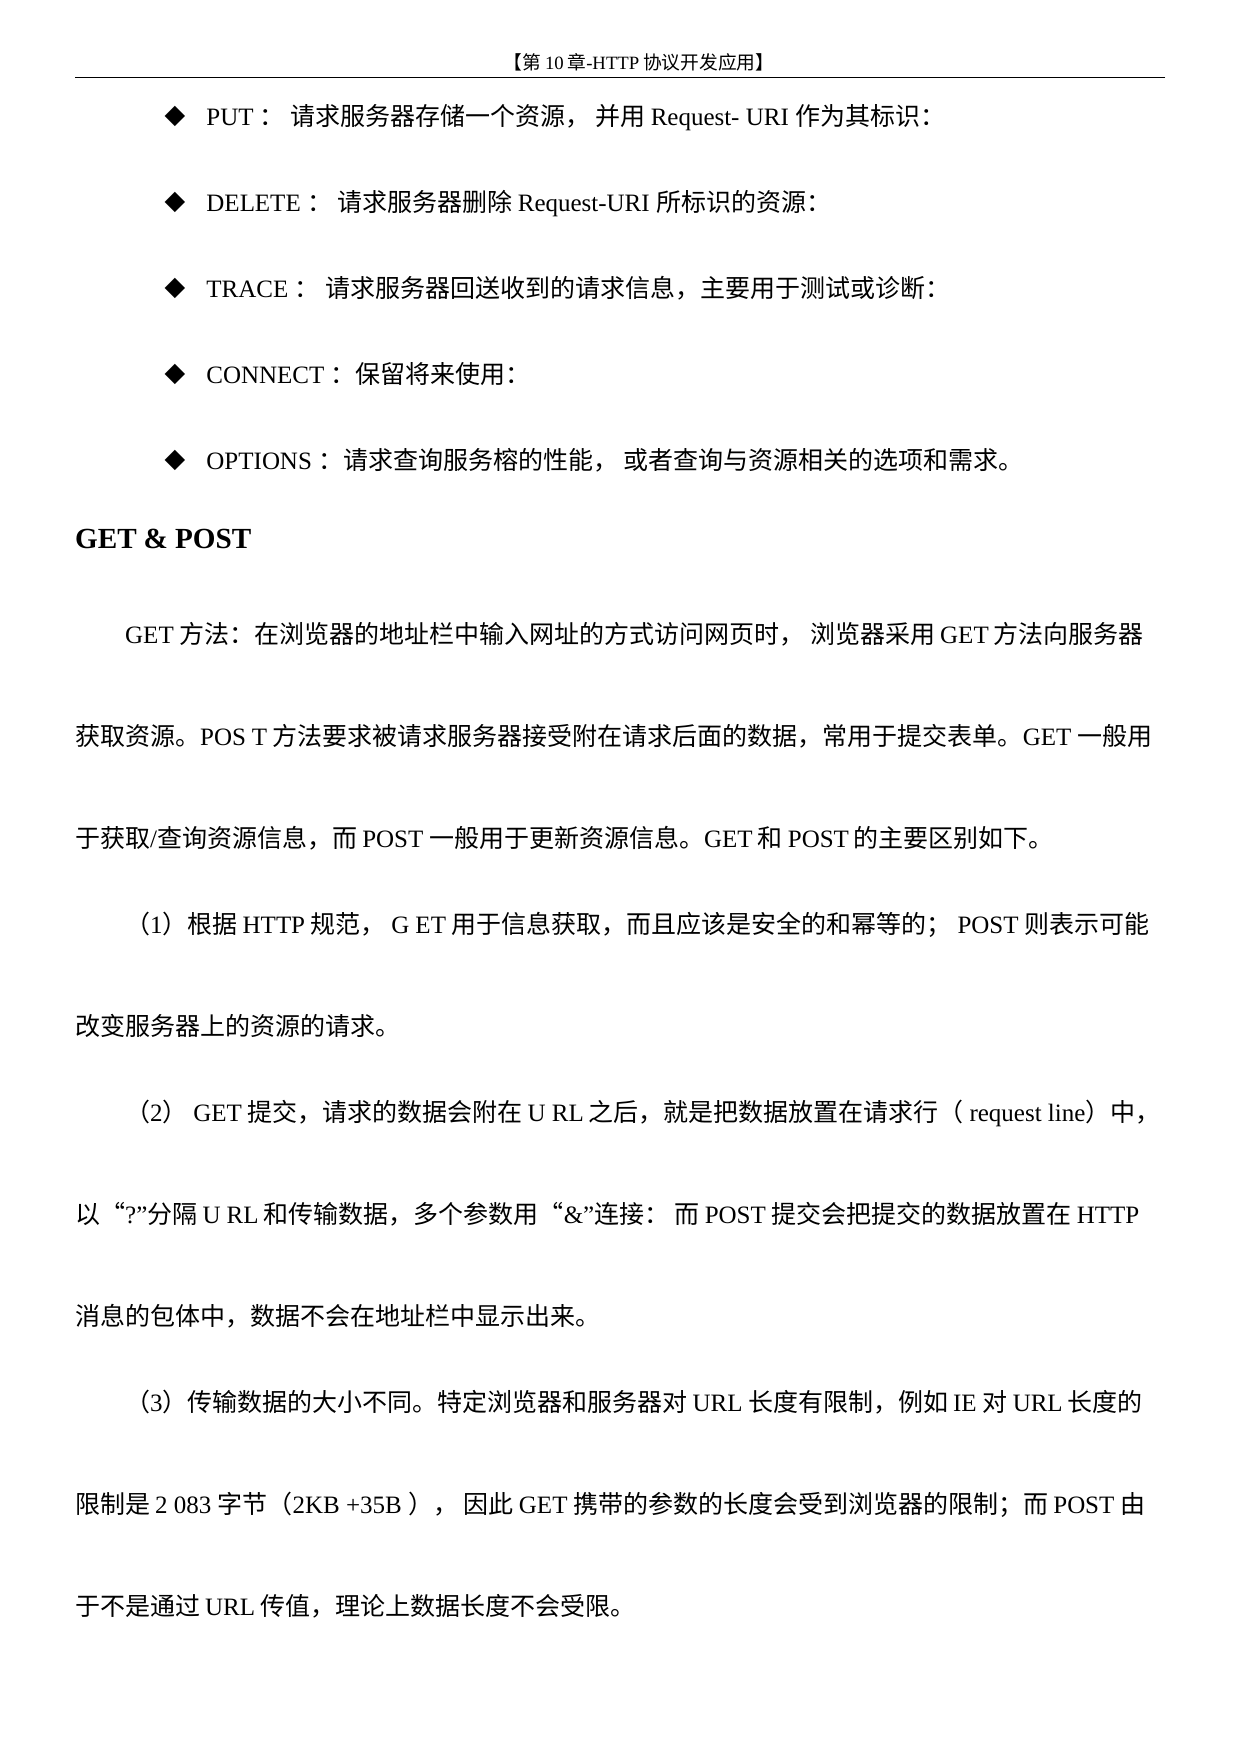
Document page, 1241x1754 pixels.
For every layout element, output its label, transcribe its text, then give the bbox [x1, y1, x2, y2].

text （3）传输数据的大小不同。特定浏览器和服务器对URL 长度有限制，例如IE 对URL长度的限制是2 083 字节（2KB +35B ）， 因此GET 携带的参数的长度会受到浏览器的限制；而POST 由于不是通过URL 传值，理论上数据长度不会受限。 [75, 1367, 1165, 1638]
list DELETE ： 请求服务器删除Request-URI 所标识的资源： [162, 167, 1165, 234]
list CONNECT ：保留将来使用： [162, 339, 1165, 407]
text GET 方法：在浏览器的地址栏中输入网址的方式访问网页时， 浏览器采用GET方法向服务器获取资源。POS T 方法要求被请求服务器接受附在请求后面的数据，常用于提交表单。GET 一般用于获取/查询资源信息，而POST 一般用于更新资源信息。GET和POST的主要区别如下。 [75, 599, 1165, 871]
list OPTIONS ：请求查询服务榕的性能， 或者查询与资源相关的选项和需求。 [162, 425, 1165, 493]
text （2） GET 提交，请求的数据会附在U RL之后，就是把数据放置在请求行（ request line）中，以“?”分隔U RL和传输数据，多个参数用“&”连接： 而POST 提交会把提交的数据放置在HTTP 消息的包体中，数据不会在地址栏中显示出来。 [75, 1077, 1165, 1348]
subtitle GET & POST [75, 521, 1165, 555]
text （1）根据HTTP 规范， G ET 用于信息获取，而且应该是安全的和幂等的； POST 则表示可能改变服务器上的资源的请求。 [75, 889, 1165, 1059]
list PUT ： 请求服务器存储一个资源， 并用Request- URI 作为其标识： [162, 81, 1165, 148]
list TRACE ： 请求服务器回送收到的请求信息，主要用于测试或诊断： [162, 253, 1165, 321]
